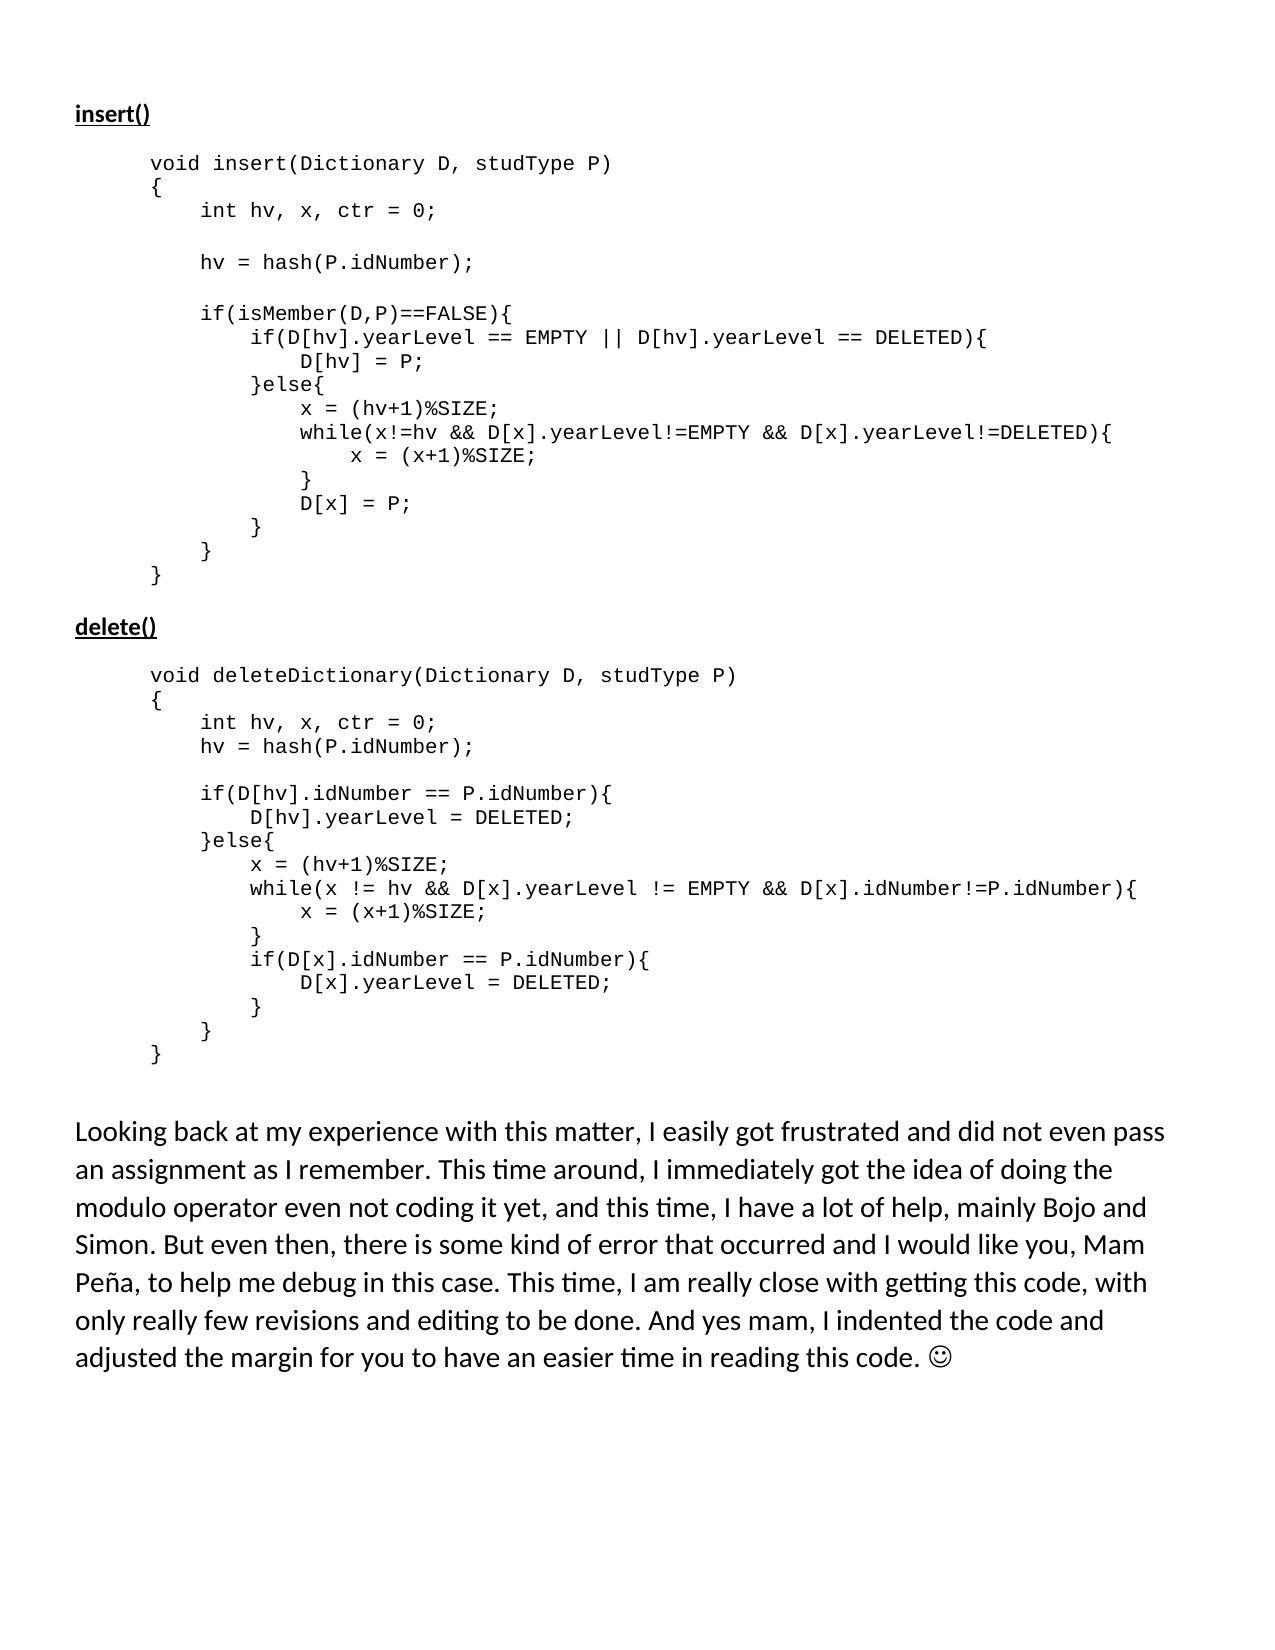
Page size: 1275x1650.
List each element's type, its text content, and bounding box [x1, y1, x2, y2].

text x = (hv+1)%SIZE; [150, 398, 1200, 422]
text { [150, 176, 1200, 200]
text } [150, 1043, 1200, 1067]
text Looking back at my experience with this matter, I easily got frustrated and did not even pass an assignment as I remember. This time around, I immediately got the idea of doing the modulo operator even not coding it yet, and this time, I have a lot of help, mainly Bojo and Simon. But even then, there is some kind of error that occurred and I would like you, Mam Peña, to help me debug in this case. This time, I am really close with getting this code, with only really few revisions and editing to be done. And yes mam, I indented the code and adjusted the margin for you to have an easier time in reading this code. [75, 1113, 1200, 1375]
text } [150, 1020, 1200, 1043]
text x = (x+1)%SIZE; [150, 901, 1200, 925]
text x = (hv+1)%SIZE; [150, 854, 1200, 878]
text D[x].yearLevel = DELETED; [150, 972, 1200, 996]
text if(isMember(D,P)==FALSE){ [150, 303, 1200, 327]
text }else{ [150, 374, 1200, 398]
text void insert(Dictionary D, studType P) [150, 153, 1200, 176]
text D[hv] = P; [150, 351, 1200, 374]
text while(x != hv && D[x].yearLevel != EMPTY && D[x].idNumber!=P.idNumber){ [150, 878, 1200, 901]
text } [150, 925, 1200, 949]
text hv = hash(P.idNumber); [150, 252, 1200, 275]
text delete() [75, 611, 1200, 641]
text if(D[x].idNumber == P.idNumber){ [150, 949, 1200, 972]
text x = (x+1)%SIZE; [150, 445, 1200, 469]
text int hv, x, ctr = 0; [150, 712, 1200, 736]
text D[x] = P; [150, 493, 1200, 516]
text insert() [75, 99, 1200, 129]
text }else{ [150, 831, 1200, 854]
text while(x!=hv && D[x].yearLevel!=EMPTY && D[x].yearLevel!=DELETED){ [150, 422, 1200, 445]
text } [150, 540, 1200, 563]
text hv = hash(P.idNumber); [150, 736, 1200, 759]
text D[hv].yearLevel = DELETED; [150, 807, 1200, 831]
text if(D[hv].idNumber == P.idNumber){ [150, 783, 1200, 807]
text } [150, 516, 1200, 540]
text } [150, 469, 1200, 493]
text if(D[hv].yearLevel == EMPTY || D[hv].yearLevel == DELETED){ [150, 327, 1200, 351]
text void deleteDictionary(Dictionary D, studType P) [150, 665, 1200, 689]
text int hv, x, ctr = 0; [150, 200, 1200, 224]
text } [150, 996, 1200, 1020]
text { [150, 689, 1200, 712]
text } [150, 563, 1200, 587]
